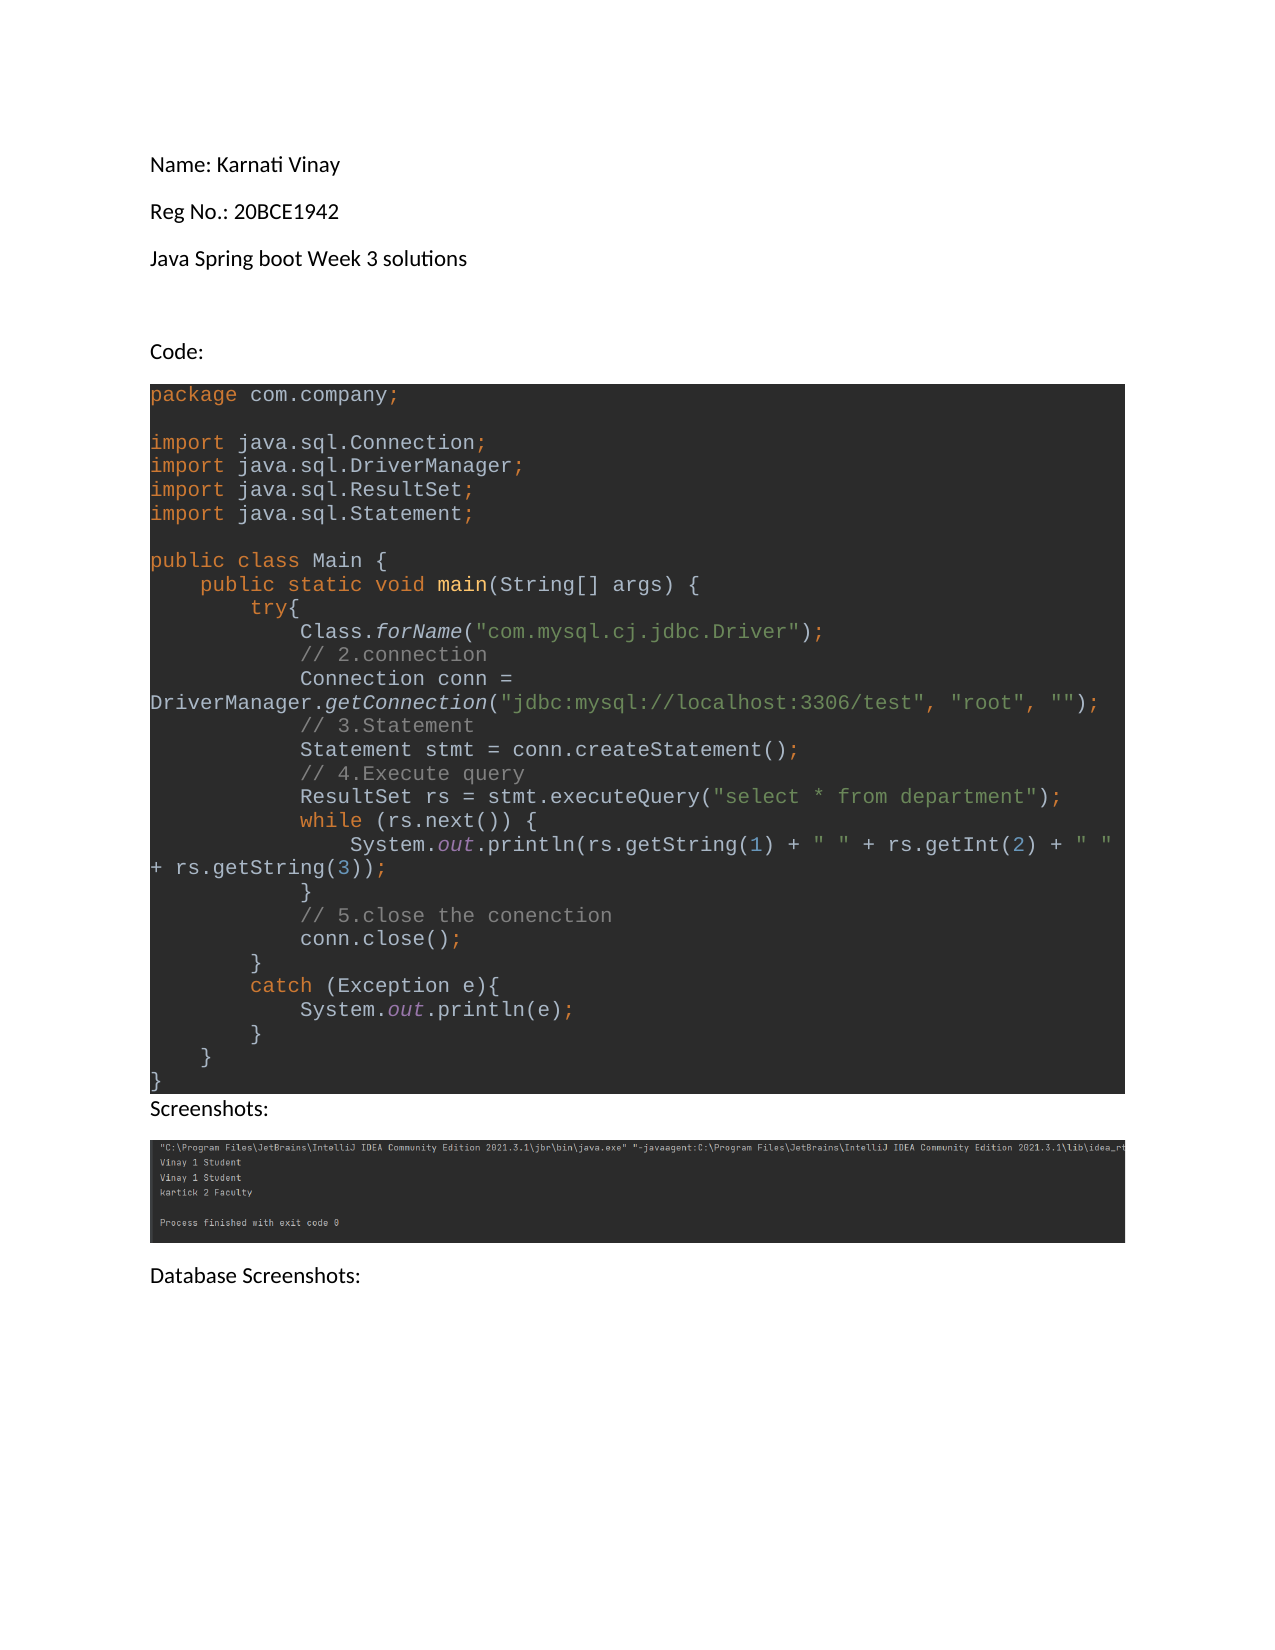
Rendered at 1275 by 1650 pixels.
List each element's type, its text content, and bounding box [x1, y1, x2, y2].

text package com.company; import java.sql.Connection; import java.sql.DriverManager; import java.sql.ResultSet; import java.sql.Statement; public class Main { public static void main(String[] args) { try{ Class.forName("com.mysql.cj.jdbc.Driver"); // 2.connection Connection conn = DriverManager.getConnection("jdbc:mysql://localhost:3306/test", "root", ""); // 3.Statement Statement stmt = conn.createStatement(); // 4.Execute query ResultSet rs = stmt.executeQuery("select * from department"); while (rs.next()) { System.out.println(rs.getString(1) + " " + rs.getInt(2) + " " + rs.getString(3)); } // 5.close the conenction conn.close(); } catch (Exception e){ System.out.println(e); } } } [150, 384, 1125, 1094]
text Java Spring boot Week 3 solutions [150, 244, 1125, 272]
text Reg No.: 20BCE1942 [150, 197, 1125, 225]
text Code: [150, 337, 1125, 366]
text Database Screenshots: [150, 1261, 1125, 1289]
picture [150, 1140, 1125, 1243]
text Screenshots: [150, 1094, 1125, 1122]
text Name: Karnati Vinay [150, 150, 1125, 178]
